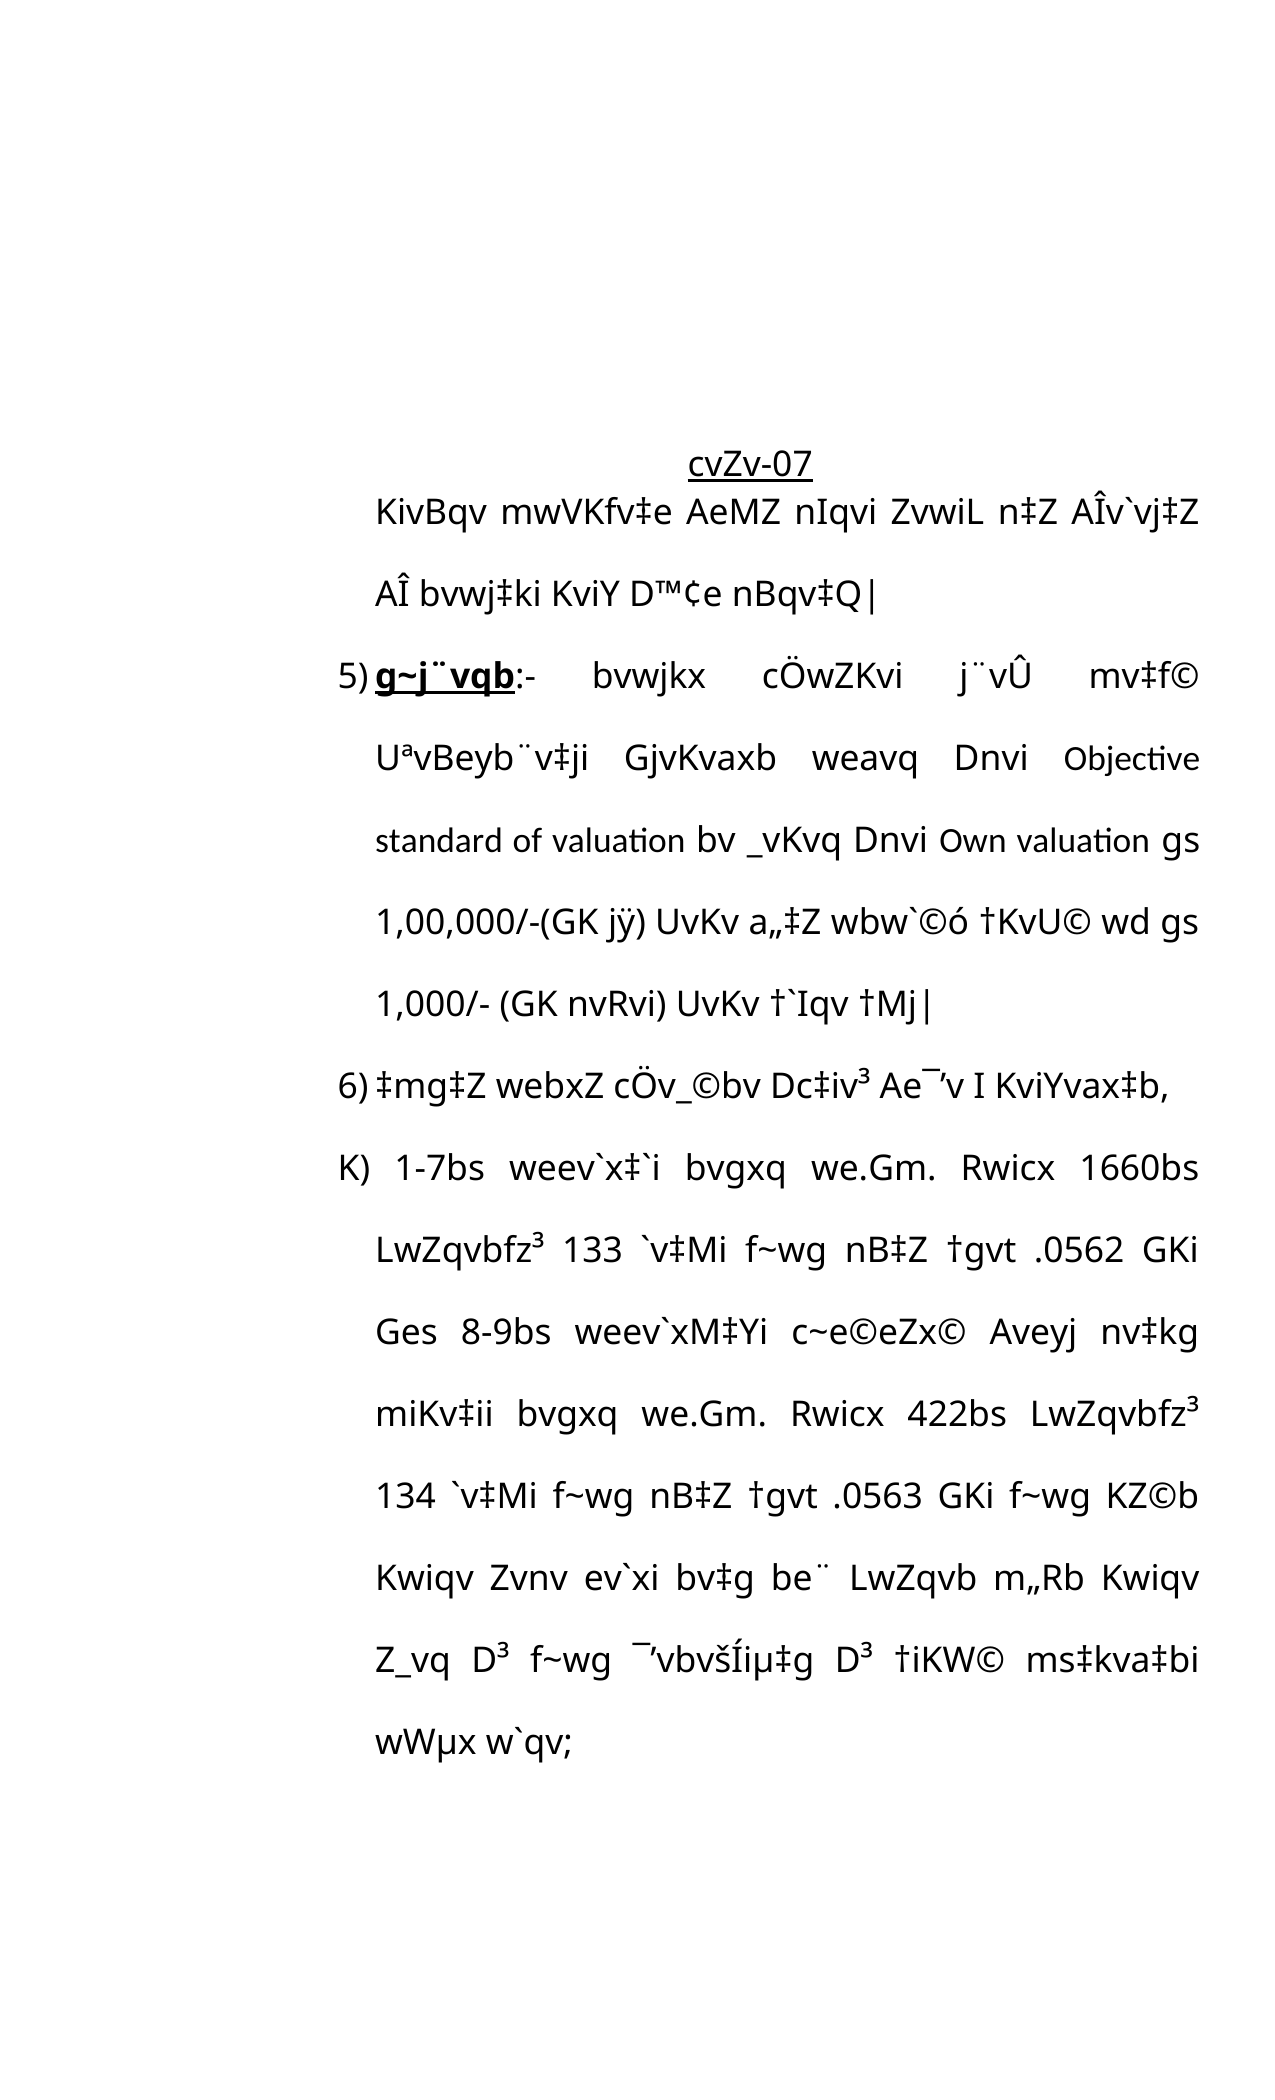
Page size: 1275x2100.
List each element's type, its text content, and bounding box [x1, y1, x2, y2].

list g~j¨vqb:- bvwjkx cÖwZKvi j¨vÛ mv‡f© UªvBeyb¨v‡ji GjvKvaxb weavq Dnvi Objective standard of valuation bv _vKvq Dnvi Own valuation gs 1,00,000/-(GK jÿ) UvKv a„‡Z wbw`©ó †KvU© wd gs 1,000/- (GK nvRvi) UvKv †`Iqv †Mj| [337, 651, 1200, 1027]
list K) 1-7bs weev`x‡`i bvgxq we.Gm. Rwicx 1660bs LwZqvbfz³ 133 `v‡Mi f~wg nB‡Z †gvt .0562 GKi Ges 8-9bs weev`xM‡Yi c~e©eZx© Aveyj nv‡kg miKv‡ii bvgxq we.Gm. Rwicx 422bs LwZqvbfz³ 134 `v‡Mi f~wg nB‡Z †gvt .0563 GKi f~wg KZ©b Kwiqv Zvnv ev`xi bv‡g be¨ LwZqvb m„Rb Kwiqv Z_vq D³ f~wg ¯’vbvšÍiµ‡g D³ †iKW© ms‡kva‡bi wWµx w`qv; [337, 1142, 1200, 1764]
list ‡mg‡Z webxZ cÖv_©bv Dc‡iv³ Ae¯’v I KviYvax‡b, [337, 1060, 1200, 1109]
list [337, 487, 1200, 617]
